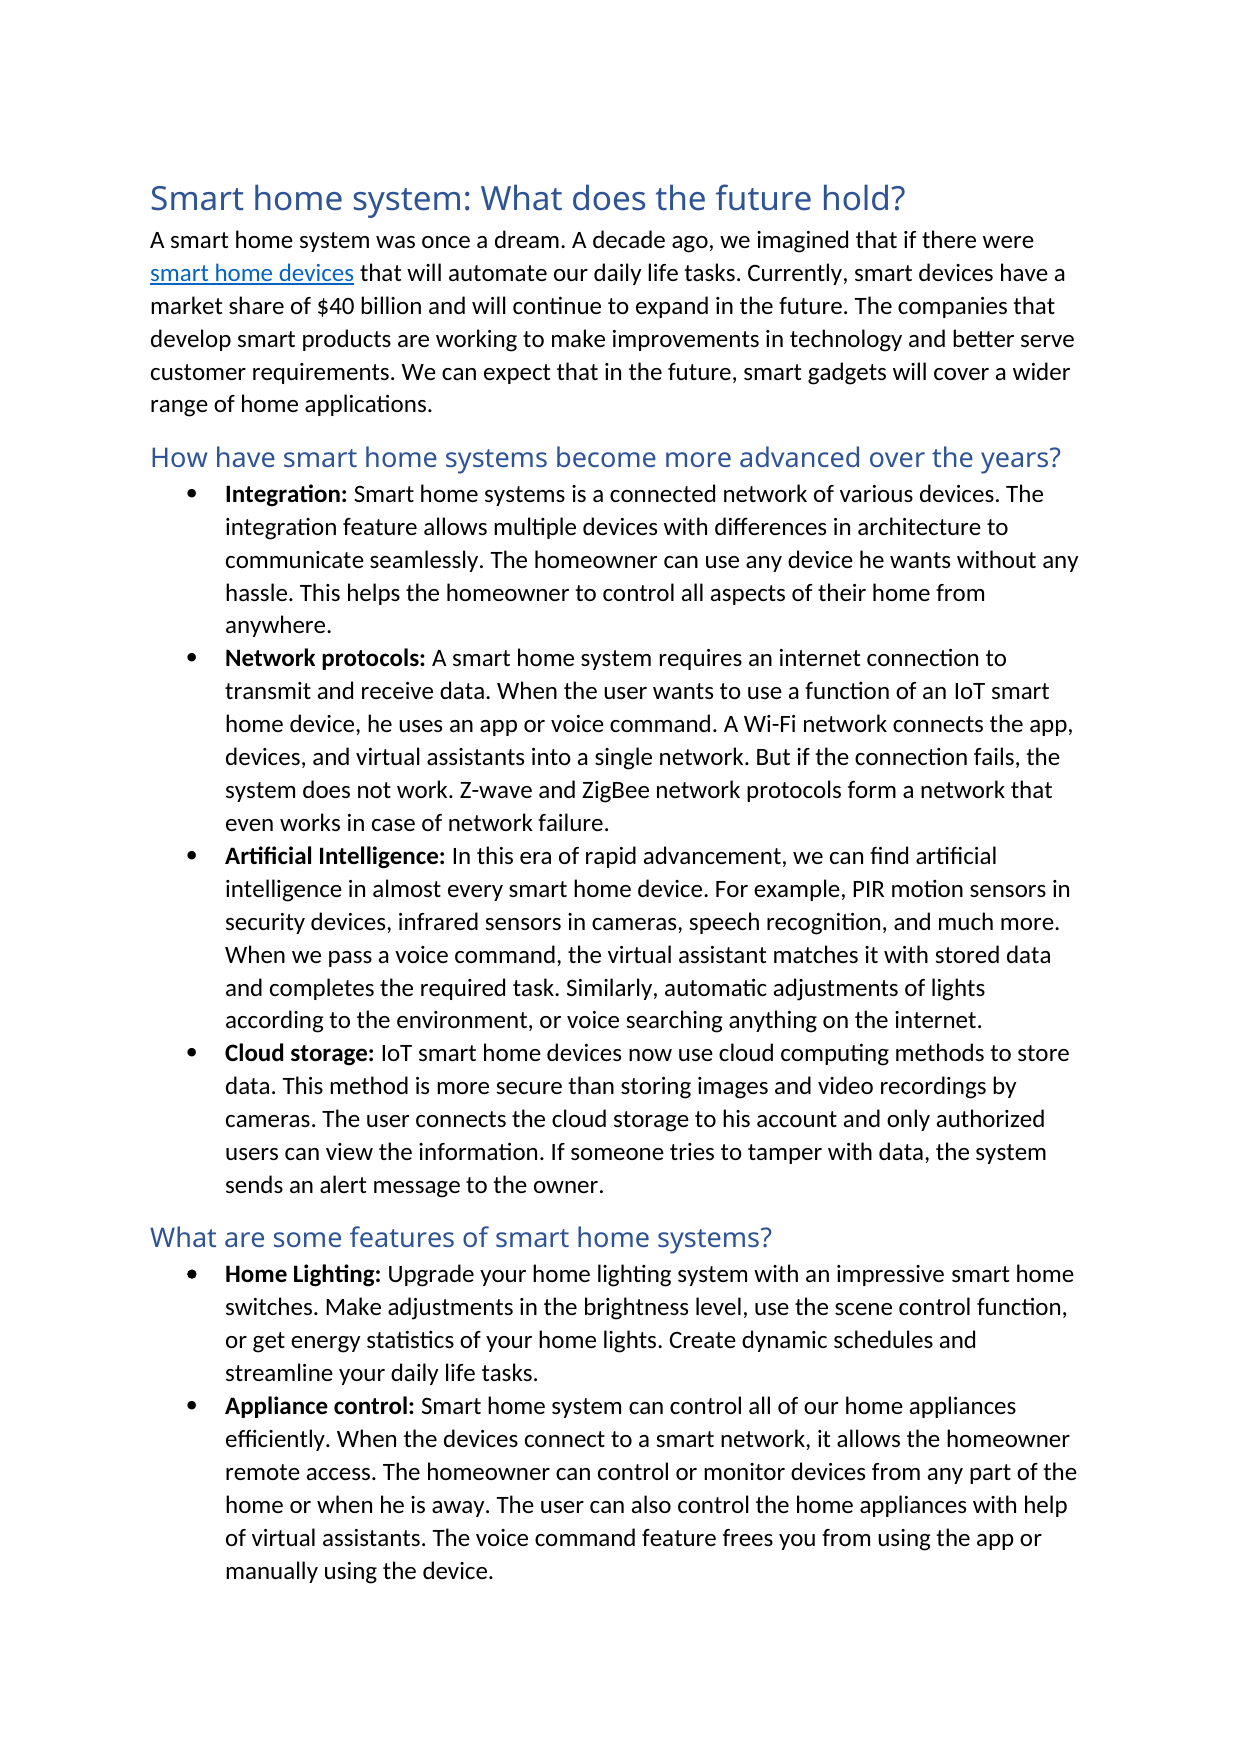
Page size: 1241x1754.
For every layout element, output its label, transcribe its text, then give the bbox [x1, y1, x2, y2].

subtitle How have smart home systems become more advanced over the years? [150, 438, 1090, 475]
list Appliance control: Smart home system can control all of our home appliances efficiently. When the devices connect to a smart network, it allows the homeowner remote access. The homeowner can control or monitor devices from any part of the home or when he is away. The user can also control the home appliances with help of virtual assistants. The voice command feature frees you from using the app or manually using the device. [187, 1390, 1090, 1585]
subtitle What are some features of smart home systems? [150, 1219, 1090, 1256]
list Integration: Smart home systems is a connected network of various devices. The integration feature allows multiple devices with differences in architecture to communicate seamlessly. The homeowner can use any device he wants without any hassle. This helps the homeowner to control all aspects of their home from anywhere. [187, 478, 1090, 640]
list Artificial Intelligence: In this era of rapid advancement, we can find artificial intelligence in almost every smart home device. For example, PIR motion sensors in security devices, infrared sensors in cameras, speech recognition, and much more. When we pass a voice command, the virtual assistant matches it with stored data and completes the required task. Similarly, automatic adjustments of lights according to the environment, or voice searching anything on the internet. [187, 840, 1090, 1035]
list Network protocols: A smart home system requires an internet connection to transmit and receive data. When the user wants to use a function of an IoT smart home device, he uses an app or voice command. A Wi-Fi network connects the app, devices, and virtual assistants into a single network. But if the connection fails, the system does not work. Z-wave and ZigBee network protocols form a network that even works in case of network failure. [187, 642, 1090, 838]
subtitle Smart home system: What does the future hold? [150, 175, 1090, 220]
list Home Lighting: Upgrade your home lighting system with an impressive smart home switches. Make adjustments in the brightness level, use the scene control function, or get energy statistics of your home lights. Create dynamic schedules and streamline your daily life tasks. [187, 1258, 1090, 1388]
list Cloud storage: IoT smart home devices now use cloud computing methods to store data. This method is more secure than storing images and video recordings by cameras. The user connects the cloud storage to his account and only authorized users can view the information. If someone tries to tamper with data, the system sends an alert message to the owner. [187, 1037, 1090, 1200]
text A smart home system was once a dream. A decade ago, we imagined that if there were smart home devices that will automate our daily life tasks. Currently, smart devices have a market share of $40 billion and will continue to expand in the future. The companies that develop smart products are working to make improvements in technology and better serve customer requirements. We can expect that in the future, smart gadgets will cover a wider range of home applications. [150, 224, 1090, 419]
